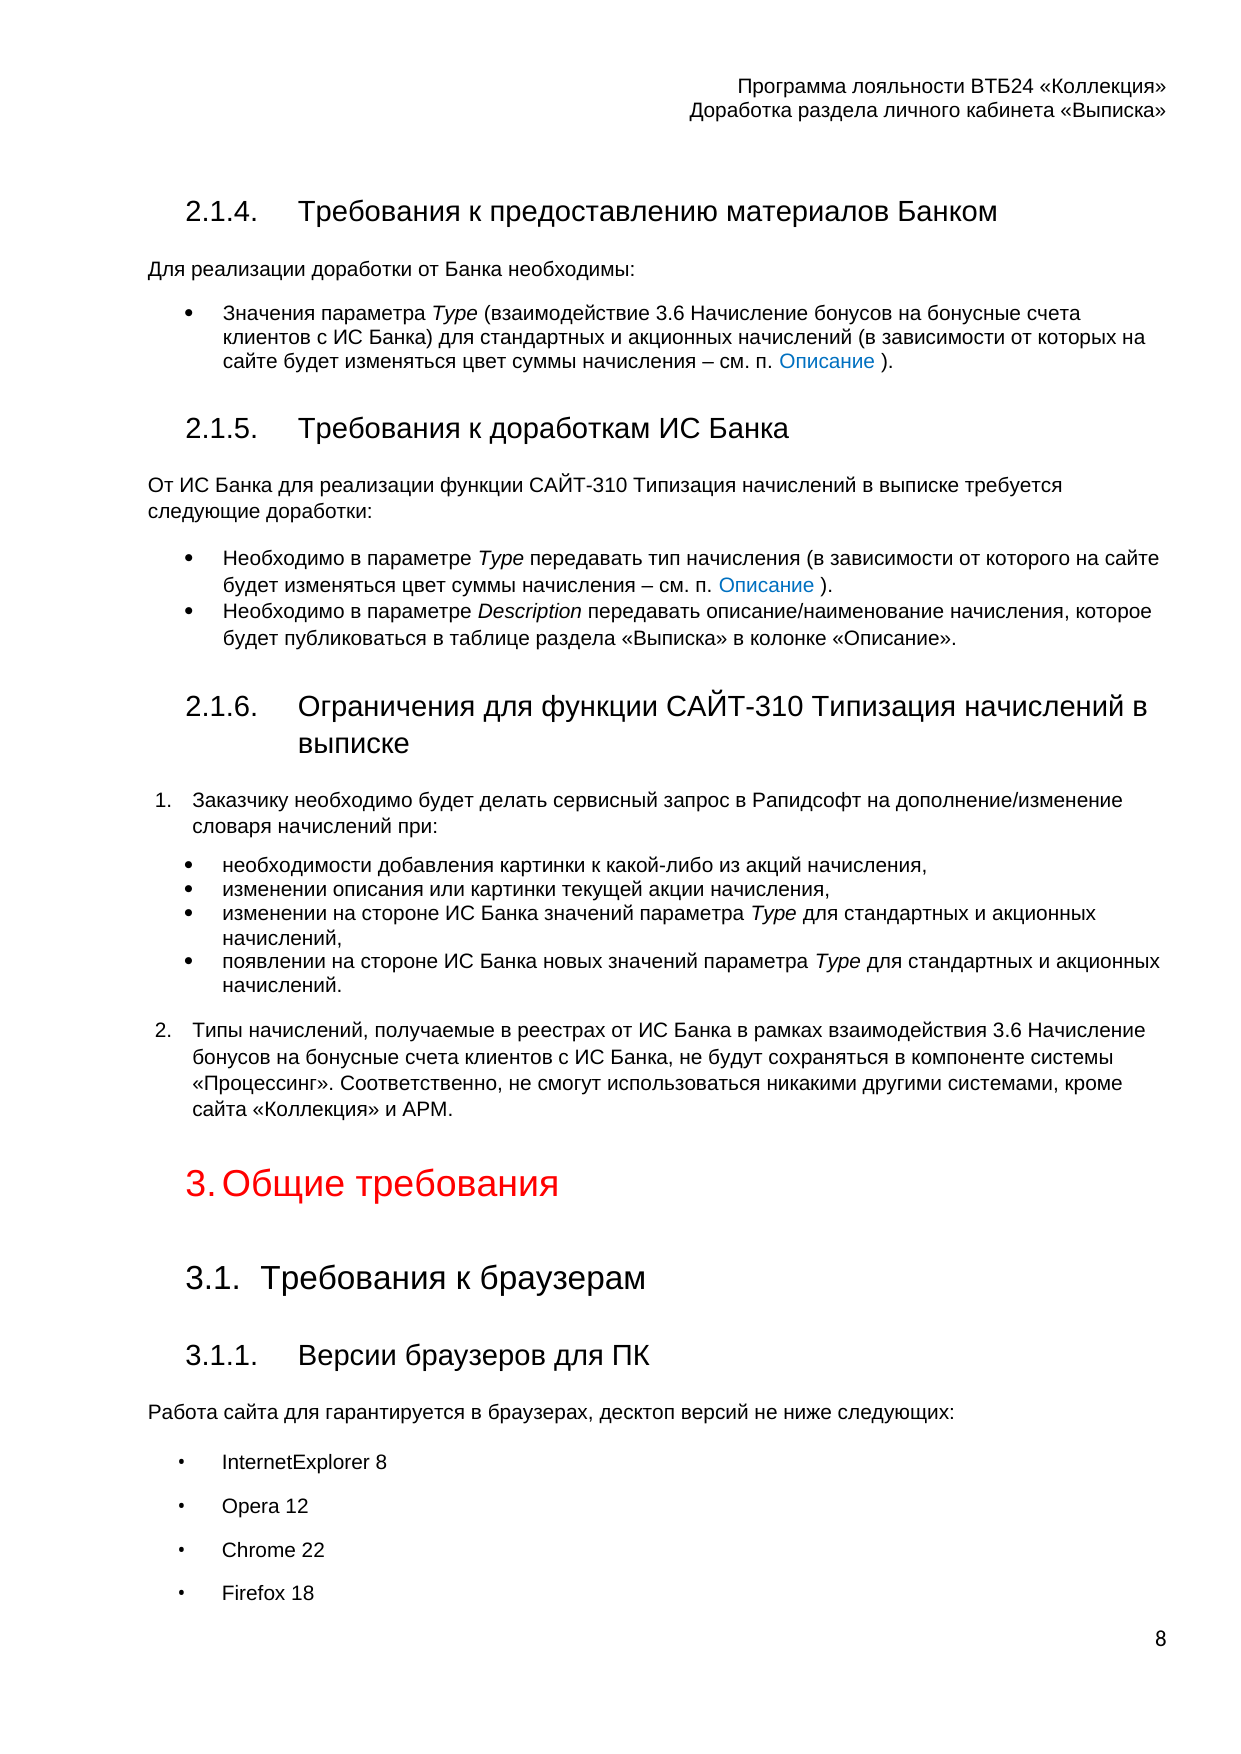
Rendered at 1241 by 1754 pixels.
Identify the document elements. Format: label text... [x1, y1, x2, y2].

list Firefox 18 [177, 1578, 1167, 1607]
list Необходимо в параметре Description передавать описание/наименование начисления, которое будет публиковаться в таблице раздела «Выписка» в колонке «Описание». [185, 599, 1167, 649]
list необходимости добавления картинки к какой-либо из акций начисления, [185, 853, 1167, 877]
list Необходимо в параметре Type передавать тип начисления (в зависимости от которого на сайте будет изменяться цвет суммы начисления – см. п. Функциональные требования). [185, 546, 1167, 596]
subtitle Требования к предоставлению материалов Банком [185, 194, 1167, 228]
list Заказчику необходимо будет делать сервисный запрос в Рапидсофт на дополнение/изменение словаря начислений при: [154, 788, 1167, 838]
list Значения параметра Type (взаимодействие 3.6 Начисление бонусов на бонусные счета клиентов с ИС Банка) для стандартных и акционных начислений (в зависимости от которых на сайте будет изменяться цвет суммы начисления – см. п. Функциональные требования). [185, 301, 1167, 373]
list появлении на стороне ИС Банка новых значений параметра Type для стандартных и акционных начислений. [185, 949, 1167, 997]
text От ИС Банка для реализации функции САЙТ-310 Типизация начислений в выписке требуется следующие доработки: [148, 472, 1167, 523]
subtitle Требования к доработкам ИС Банка [185, 411, 1167, 444]
list изменении на стороне ИС Банка значений параметра Type для стандартных и акционных начислений, [185, 901, 1167, 949]
text Работа сайта для гарантируется в браузерах, десктоп версий не ниже следующих: [148, 1400, 1167, 1424]
list Типы начислений, получаемые в реестрах от ИС Банка в рамках взаимодействия 3.6 Начисление бонусов на бонусные счета клиентов с ИС Банка, не будут сохраняться в компоненте системы «Процессинг». Соответственно, не смогут использоваться никакими другими системами, кроме сайта «Коллекция» и АРМ. [154, 1018, 1167, 1121]
subtitle Версии браузеров для ПК [185, 1338, 1167, 1372]
list Chrome 22 [177, 1535, 1167, 1563]
text Для реализации доработки от Банка необходимы: [148, 256, 1167, 280]
list Opera 12 [177, 1491, 1167, 1519]
subtitle Требования к браузерам [185, 1258, 1167, 1297]
subtitle Общие требования [185, 1161, 1167, 1204]
list InternetExplorer 8 [177, 1447, 1167, 1476]
subtitle Ограничения для функции САЙТ-310 Типизация начислений в выписке [185, 689, 1167, 759]
list изменении описания или картинки текущей акции начисления, [185, 877, 1167, 901]
